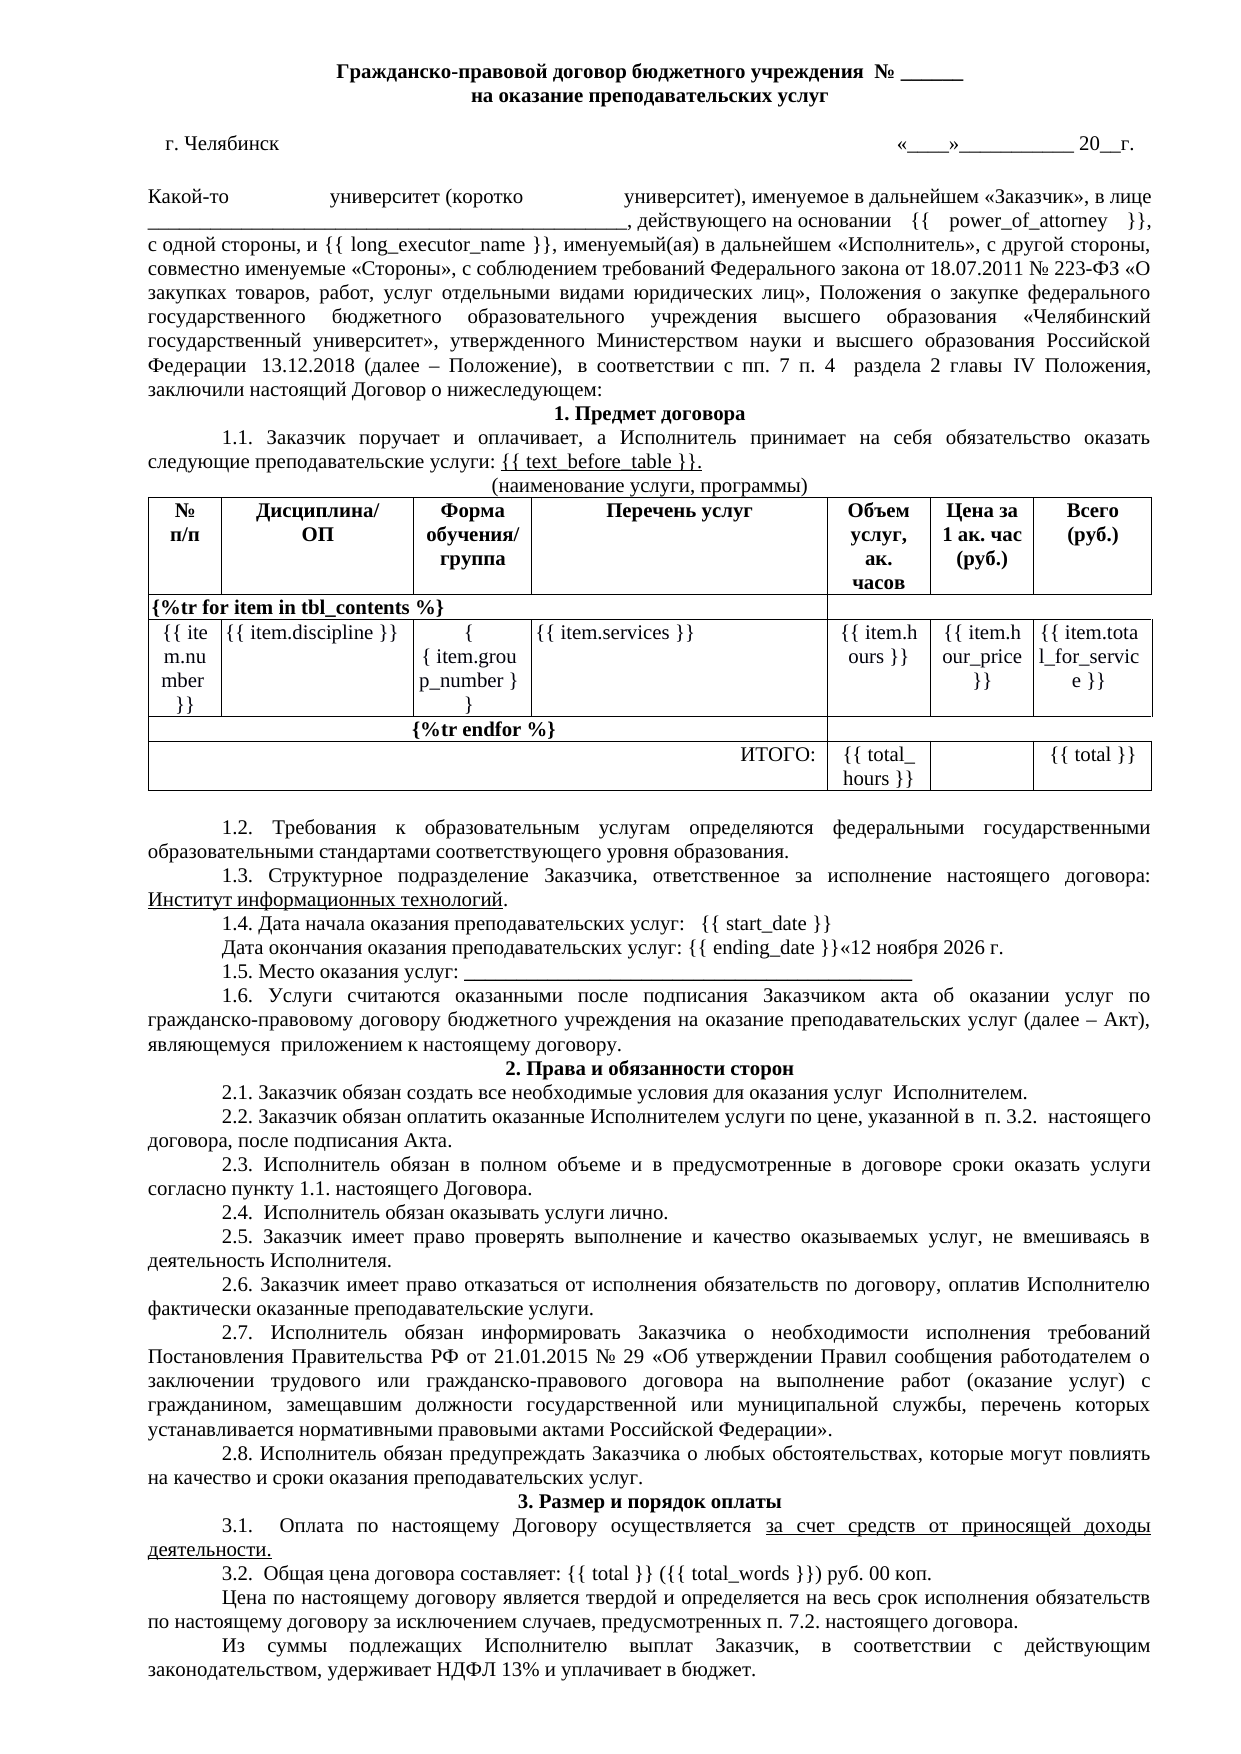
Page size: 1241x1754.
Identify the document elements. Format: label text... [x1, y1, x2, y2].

table_cell {{ item.total_for_service }} [1034, 619, 1152, 716]
text Из суммы подлежащих Исполнителю выплат Заказчик, в соответствии с действующим законодательством, удерживает НДФЛ 13% и уплачивает в бюджет. [148, 1633, 1152, 1681]
table_cell [931, 742, 1033, 790]
table_cell {{ item.hour_price }} [931, 620, 1033, 716]
text Цена по настоящему договору является твердой и определяется на весь срок исполнения обязательств по настоящему договору за исключением случаев, предусмотренных п. 7.2. настоящего договора. [148, 1585, 1152, 1633]
text 1.6. Услуги считаются оказанными после подписания Заказчиком акта об оказании услуг по гражданско-правовому договору бюджетного учреждения на оказание преподавательских услуг (далее – Акт), являющемуся приложением к настоящему договору. [148, 983, 1152, 1056]
text 1.1. Заказчик поручает и оплачивает, а Исполнитель принимает на себя обязательство оказать следующие преподавательские услуги: {{ text_before_table }}. [148, 425, 1152, 473]
table_cell {{ total }} [1034, 742, 1151, 790]
text 2.6. Заказчик имеет право отказаться от исполнения обязательств по договору, оплатив Исполнителю фактически оказанные преподавательские услуги. [148, 1272, 1152, 1320]
table_cell {{ item.hours }} [828, 620, 930, 716]
table_header Форма обучения/ группа [414, 498, 531, 594]
table_cell ИТОГО: [149, 742, 827, 790]
text (наименование услуги, программы) [148, 473, 1152, 497]
text 1.3. Структурное подразделение Заказчика, ответственное за исполнение настоящего договора: Институт информационных технологий. [148, 863, 1152, 911]
table_cell {{ item.services }} [532, 620, 827, 716]
text 2.3. Исполнитель обязан в полном объеме и в предусмотренные в договоре сроки оказать услуги согласно пункту 1.1. настоящего Договора. [148, 1152, 1152, 1200]
text 1. Предмет договора [148, 401, 1152, 425]
text 2.2. Заказчик обязан оплатить оказанные Исполнителем услуги по цене, указанной в п. 3.2. настоящего договора, после подписания Акта. [148, 1104, 1152, 1152]
table_header № п/п [149, 498, 221, 594]
text 3.2. Общая цена договора составляет: {{ total }} ({{ total_words }}) руб. 00 коп. [148, 1561, 1152, 1585]
text 2.4. Исполнитель обязан оказывать услуги лично. [148, 1200, 1152, 1224]
table_header Цена за 1 ак. час (руб.) [931, 498, 1033, 594]
table_header Перечень услуг [532, 498, 827, 594]
table_cell {{ total_hours }} [828, 742, 930, 790]
text 3.1. Оплата по настоящему Договору осуществляется за счет средств от приносящей доходы деятельности. [148, 1513, 1152, 1561]
text 2.8. Исполнитель обязан предупреждать Заказчика о любых обстоятельствах, которые могут повлиять на качество и сроки оказания преподавательских услуг. [148, 1441, 1152, 1489]
table_cell {{ item.discipline }} [222, 620, 413, 716]
text 2.7. Исполнитель обязан информировать Заказчика о необходимости исполнения требований Постановления Правительства РФ от 21.01.2015 № 29 «Об утверждении Правил сообщения работодателем о заключении трудового или гражданско-правового договора на выполнение работ (оказание услуг) с гражданином, замещавшим должности государственной или муниципальной службы, перечень которых устанавливается нормативными правовыми актами Российской Федерации». [148, 1320, 1152, 1441]
table_header Всего (руб.) [1034, 498, 1151, 594]
table_header Дисциплина/ ОП [222, 498, 413, 594]
text 1.2. Требования к образовательным услугам определяются федеральными государственными образовательными стандартами соответствующего уровня образования. [148, 815, 1152, 863]
table_cell {%tr for item in tbl_contents %} [149, 595, 827, 619]
text 2.5. Заказчик имеет право проверять выполнение и качество оказываемых услуг, не вмешиваясь в деятельность Исполнителя. [148, 1224, 1152, 1272]
text г. Челябинск «____»___________ 20__г. [148, 131, 1152, 155]
table_cell {{ item.number }} [149, 620, 221, 716]
table_header Объем услуг, ак. часов [828, 498, 930, 594]
text Какой-то университет (коротко университет), именуемое в дальнейшем «Заказчик», в лице ______________________________________________, действующего на основании {{ power_of_attorney }}, с одной стороны, и {{ long_executor_name }}, именуемый(ая) в дальнейшем «Исполнитель», с другой стороны, совместно именуемые «Стороны», с соблюдением требований Федерального закона от 18.07.2011 № 223-ФЗ «О закупках товаров, работ, услуг отдельными видами юридических лиц», Положения о закупке федерального государственного бюджетного образовательного учреждения высшего образования «Челябинский государственный университет», утвержденного Министерством науки и высшего образования Российской Федерации 13.12.2018 (далее – Положение), в соответствии с пп. 7 п. 4 раздела 2 главы IV Положения, заключили настоящий Договор о нижеследующем: [148, 184, 1152, 401]
text 1.4. Дата начала оказания преподавательских услуг: {{ start_date }} [148, 911, 1152, 935]
text 2. Права и обязанности сторон [148, 1056, 1152, 1079]
title Гражданско-правовой договор бюджетного учреждения № ______ [148, 59, 1152, 83]
text 1.5. Место оказания услуг: ___________________________________________ [148, 959, 1152, 983]
text 3. Размер и порядок оплаты [148, 1489, 1152, 1513]
table_cell {{ item.group_number }} [414, 620, 531, 716]
text Дата окончания оказания преподавательских услуг: {{ ending_date }} [148, 935, 1152, 959]
text на оказание преподавательских услуг [148, 83, 1152, 107]
table_cell {%tr endfor %} [149, 717, 827, 741]
text 2.1. Заказчик обязан создать все необходимые условия для оказания услуг Исполнителем. [148, 1079, 1152, 1104]
